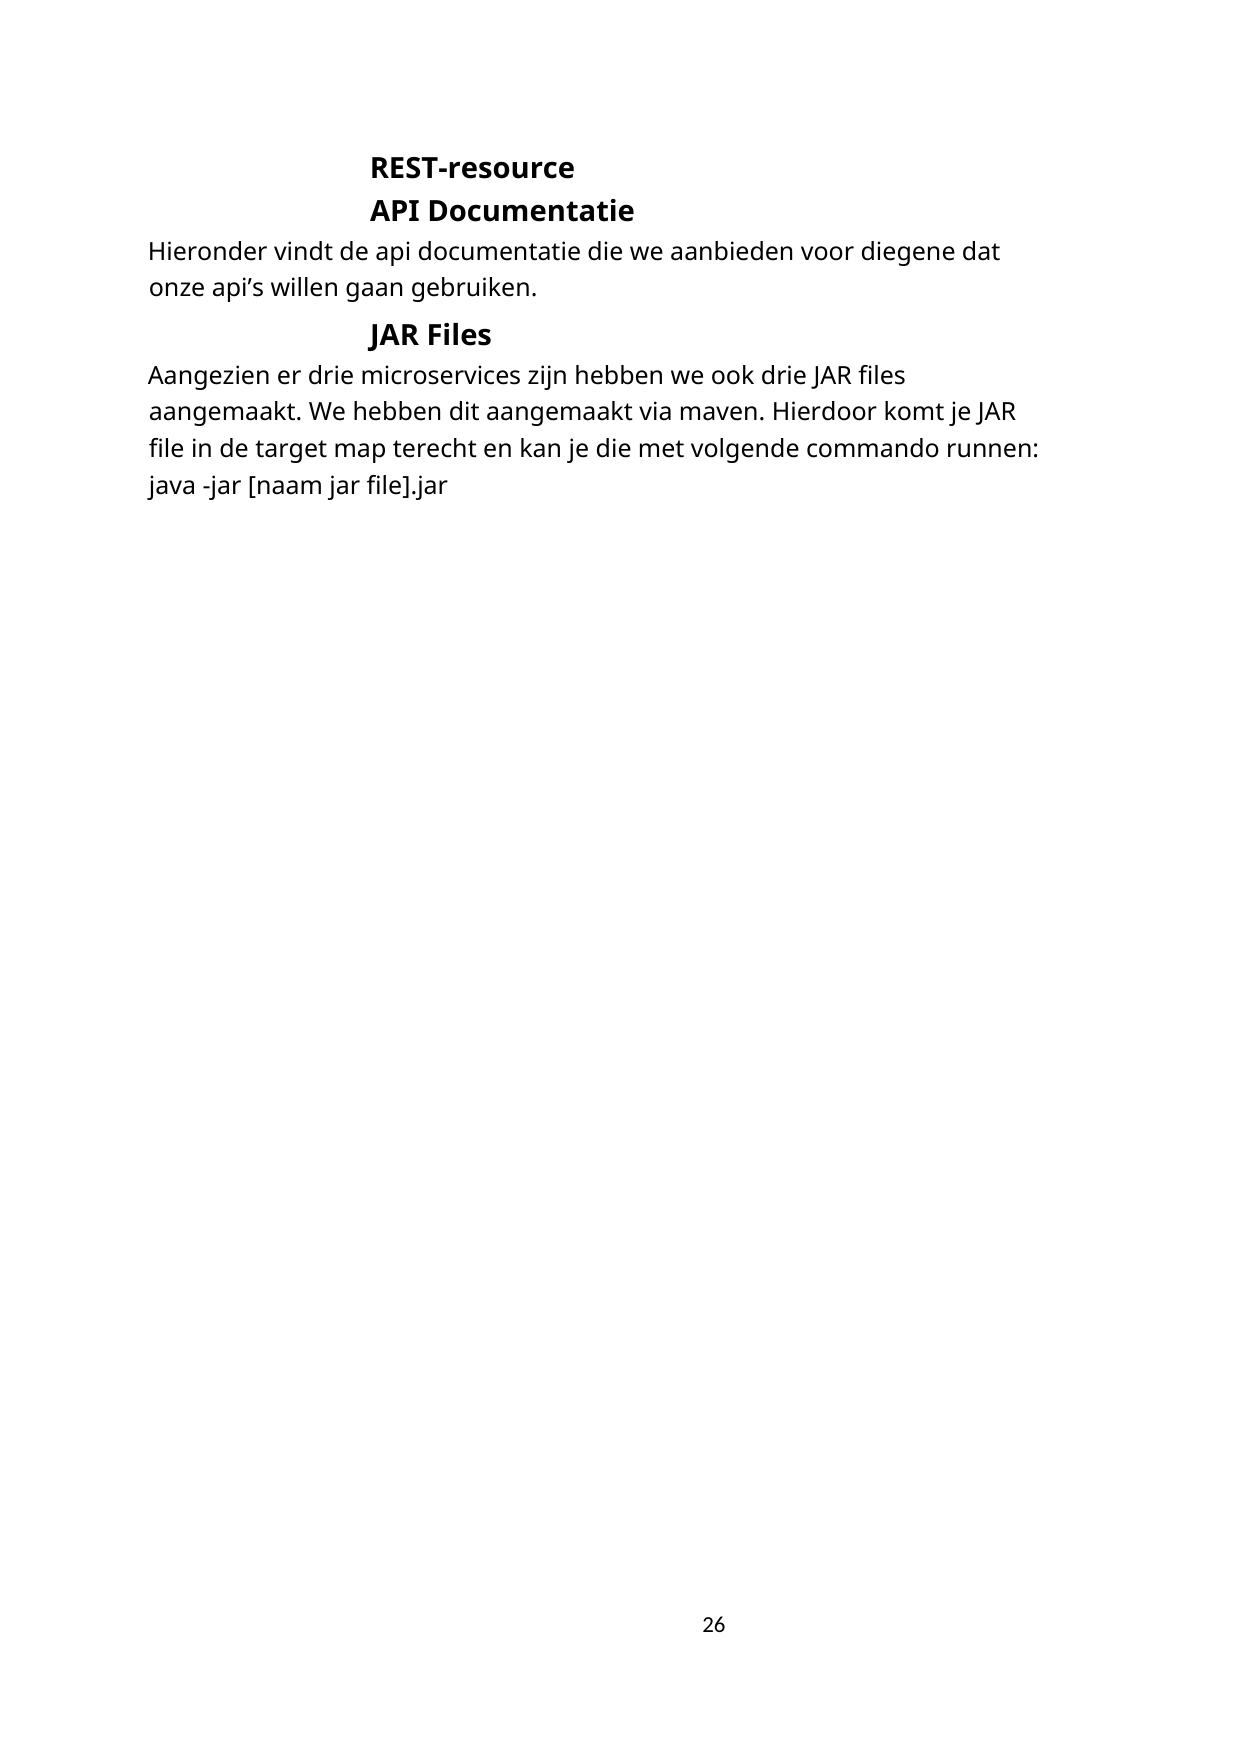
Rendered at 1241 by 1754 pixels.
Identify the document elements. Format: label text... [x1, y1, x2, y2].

subtitle JAR Files [370, 314, 1093, 354]
text Hieronder vindt de api documentatie die we aanbieden voor diegene dat onze api’s willen gaan gebruiken. [148, 233, 1058, 304]
text Aangezien er drie microservices zijn hebben we ook drie JAR files aangemaakt. We hebben dit aangemaakt via maven. Hierdoor komt je JAR file in de target map terecht en kan je die met volgende commando runnen: java -jar [naam jar file].jar [148, 357, 1058, 502]
subtitle REST-resource [369, 148, 1058, 187]
subtitle API Documentatie [370, 190, 1093, 230]
